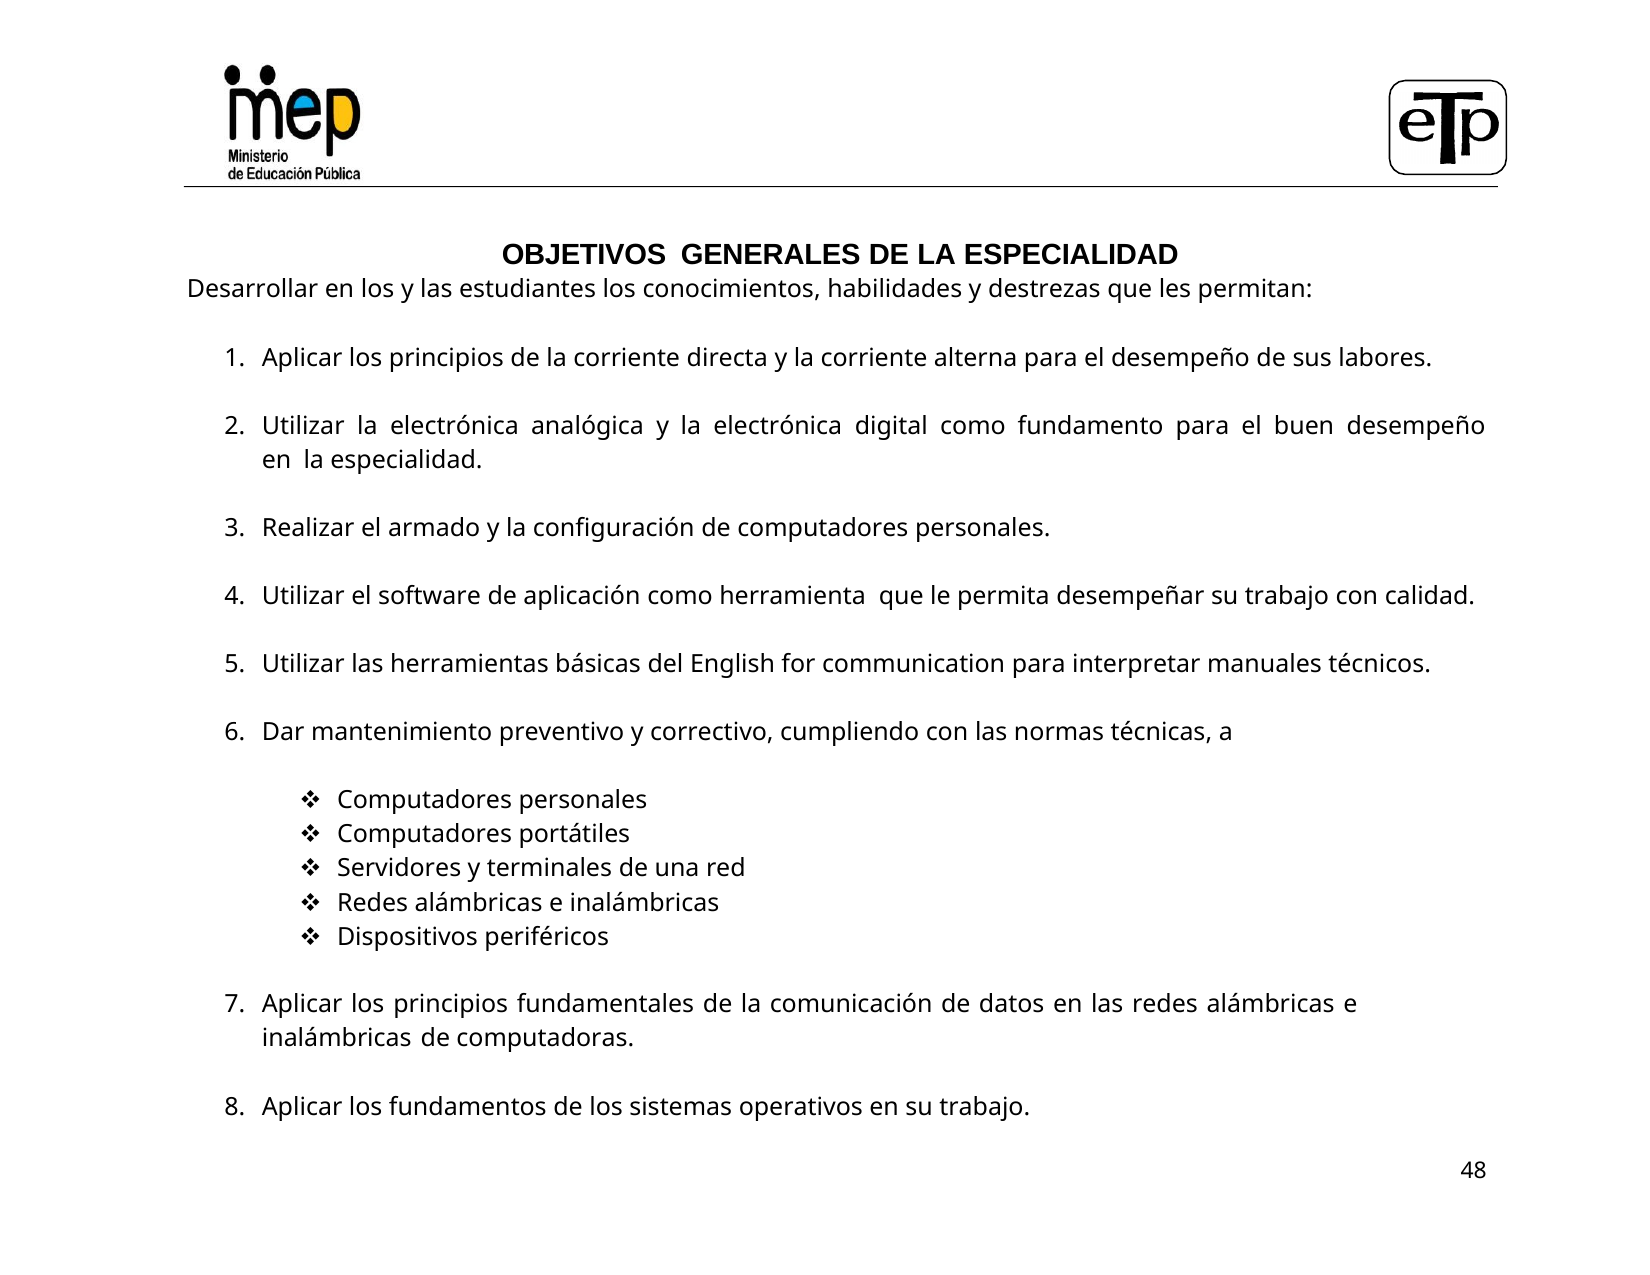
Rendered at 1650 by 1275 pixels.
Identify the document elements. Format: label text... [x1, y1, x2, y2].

list Computadores personales [299, 782, 1596, 816]
list Computadores portátiles [299, 816, 1596, 850]
list Utilizar el software de aplicación como herramienta que le permita desempeñar su trabajo con calidad. [224, 578, 1596, 612]
list Realizar el armado y la configuración de computadores personales. [224, 509, 1596, 544]
subtitle OBJETIVOS GENERALES DE LA ESPECIALIDAD [121, 237, 1559, 271]
list Aplicar los principios fundamentales de la comunicación de datos en las redes alámbricas e inalámbricas de computadoras. [224, 986, 1493, 1054]
list Aplicar los principios de la corriente directa y la corriente alterna para el desempeño de sus labores. [224, 339, 1596, 373]
list Dispositivos periféricos [299, 918, 1596, 952]
list Redes alámbricas e inalámbricas [299, 884, 1596, 918]
text Desarrollar en los y las estudiantes los conocimientos, habilidades y destrezas que les permitan: [187, 271, 1596, 305]
list Aplicar los fundamentos de los sistemas operativos en su trabajo. [224, 1088, 1596, 1122]
picture [224, 63, 364, 185]
list Dar mantenimiento preventivo y correctivo, cumpliendo con las normas técnicas, a [224, 714, 1596, 748]
picture [1399, 92, 1499, 164]
list Servidores y terminales de una red [299, 850, 1596, 884]
list Utilizar la electrónica analógica y la electrónica digital como fundamento para el buen desempeño en la especialidad. [224, 407, 1494, 475]
list Utilizar las herramientas básicas del English for communication para interpretar manuales técnicos. [224, 646, 1596, 680]
